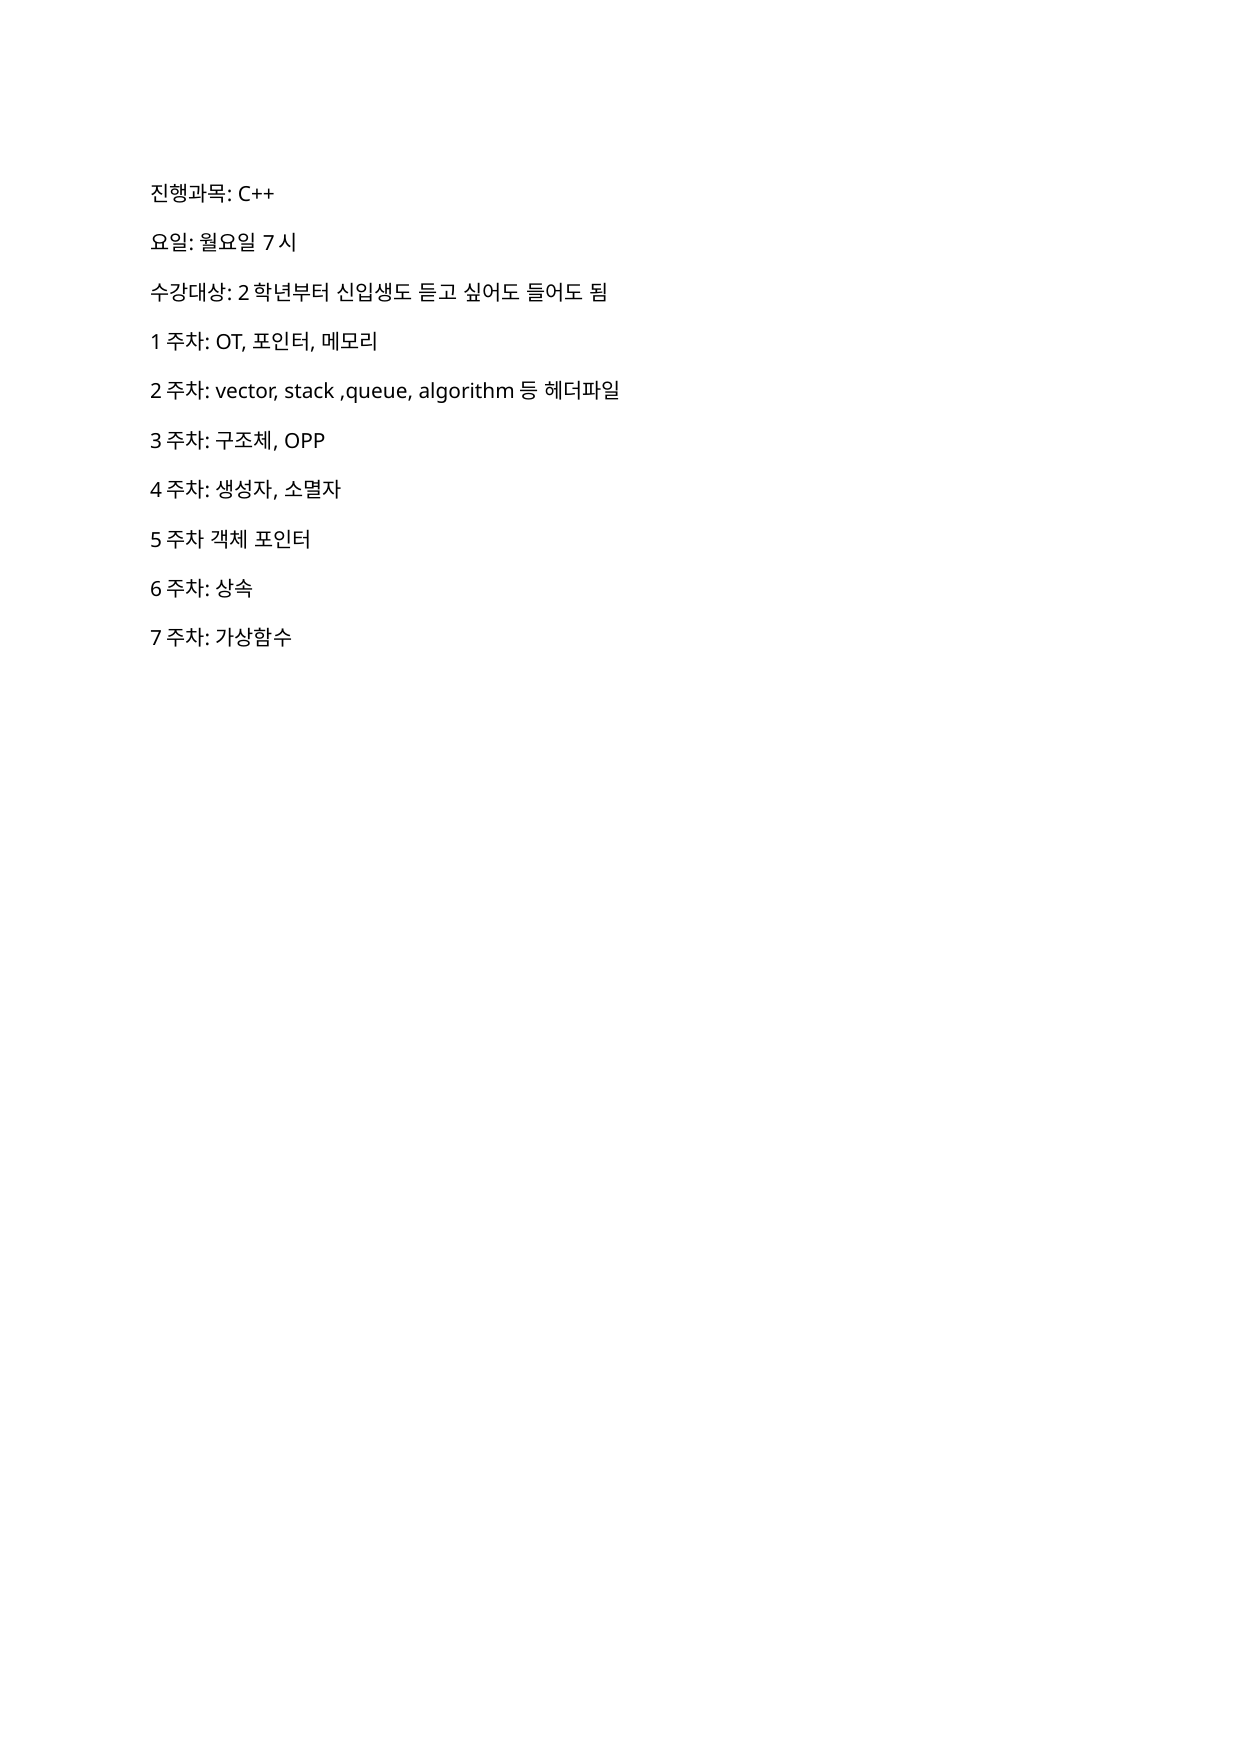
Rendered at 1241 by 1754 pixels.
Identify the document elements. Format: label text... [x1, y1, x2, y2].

text 2주차: vector, stack ,queue, algorithm등 헤더파일 [150, 375, 1090, 405]
text 3주차: 구조체, OPP [150, 424, 1090, 454]
text 4주차: 생성자, 소멸자 [150, 473, 1090, 504]
text 1주차: OT, 포인터, 메모리 [150, 325, 1090, 356]
text 요일: 월요일 7시 [150, 227, 1090, 257]
text 7주차: 가상함수 [150, 622, 1090, 652]
text 진행과목: C++ [150, 177, 1090, 207]
text 수강대상: 2학년부터 신입생도 듣고 싶어도 들어도 됨 [150, 276, 1090, 306]
text 5주차 객체 포인터 [150, 523, 1090, 553]
text 6주차: 상속 [150, 572, 1090, 602]
